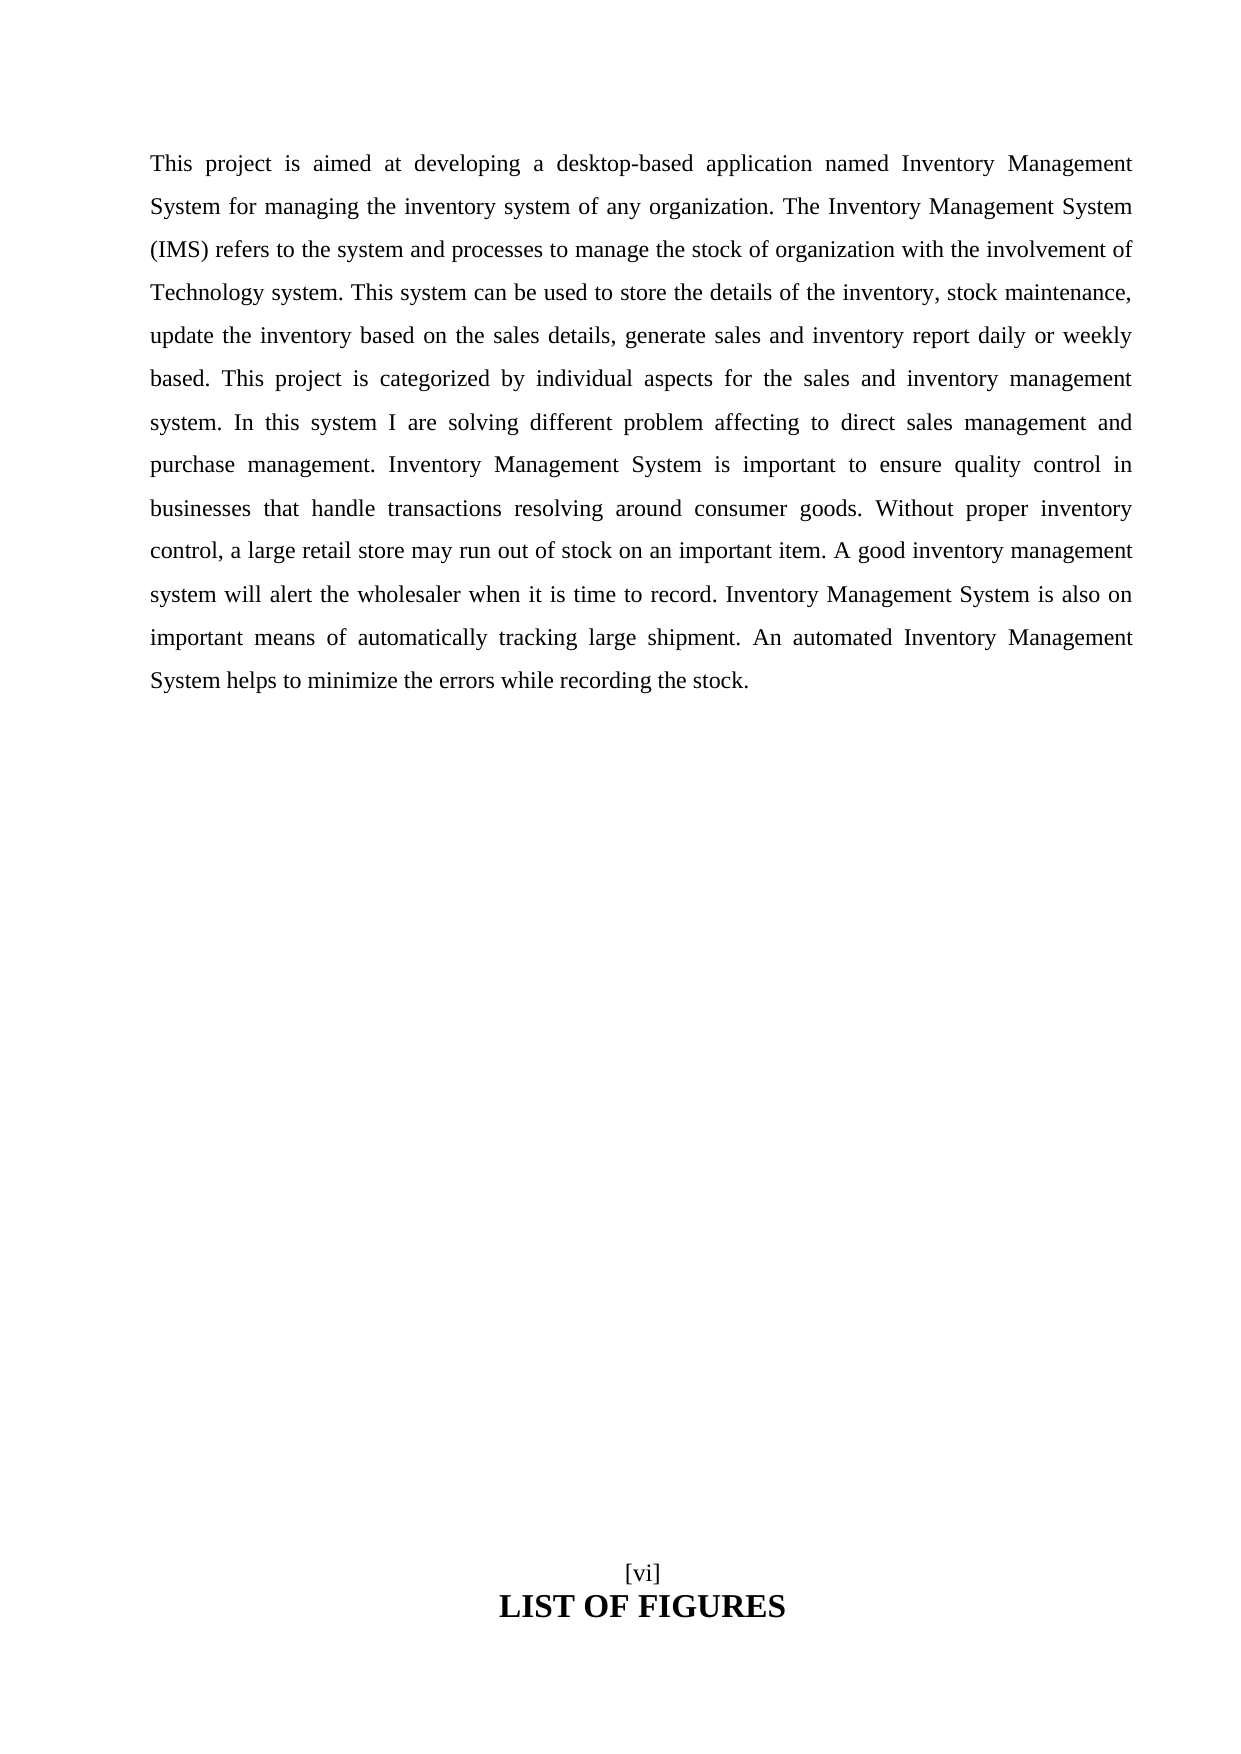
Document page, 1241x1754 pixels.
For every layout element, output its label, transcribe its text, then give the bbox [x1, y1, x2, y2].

text LIST OF FIGURES [150, 1586, 1135, 1625]
text This project is aimed at developing a desktop-based application named Inventory Management System for managing the inventory system of any organization. The Inventory Management System (IMS) refers to the system and processes to manage the stock of organization with the involvement of Technology system. This system can be used to store the details of the inventory, stock maintenance, update the inventory based on the sales details, generate sales and inventory report daily or weekly based. This project is categorized by individual aspects for the sales and inventory management system. In this system I are solving different problem affecting to direct sales management and purchase management. Inventory Management System is important to ensure quality control in businesses that handle transactions resolving around consumer goods. Without proper inventory control, a large retail store may run out of stock on an important item. A good inventory management system will alert the wholesaler when it is time to record. Inventory Management System is also on important means of automatically tracking large shipment. An automated Inventory Management System helps to minimize the errors while recording the stock. [150, 149, 1134, 693]
text [vi] [150, 1558, 1135, 1586]
